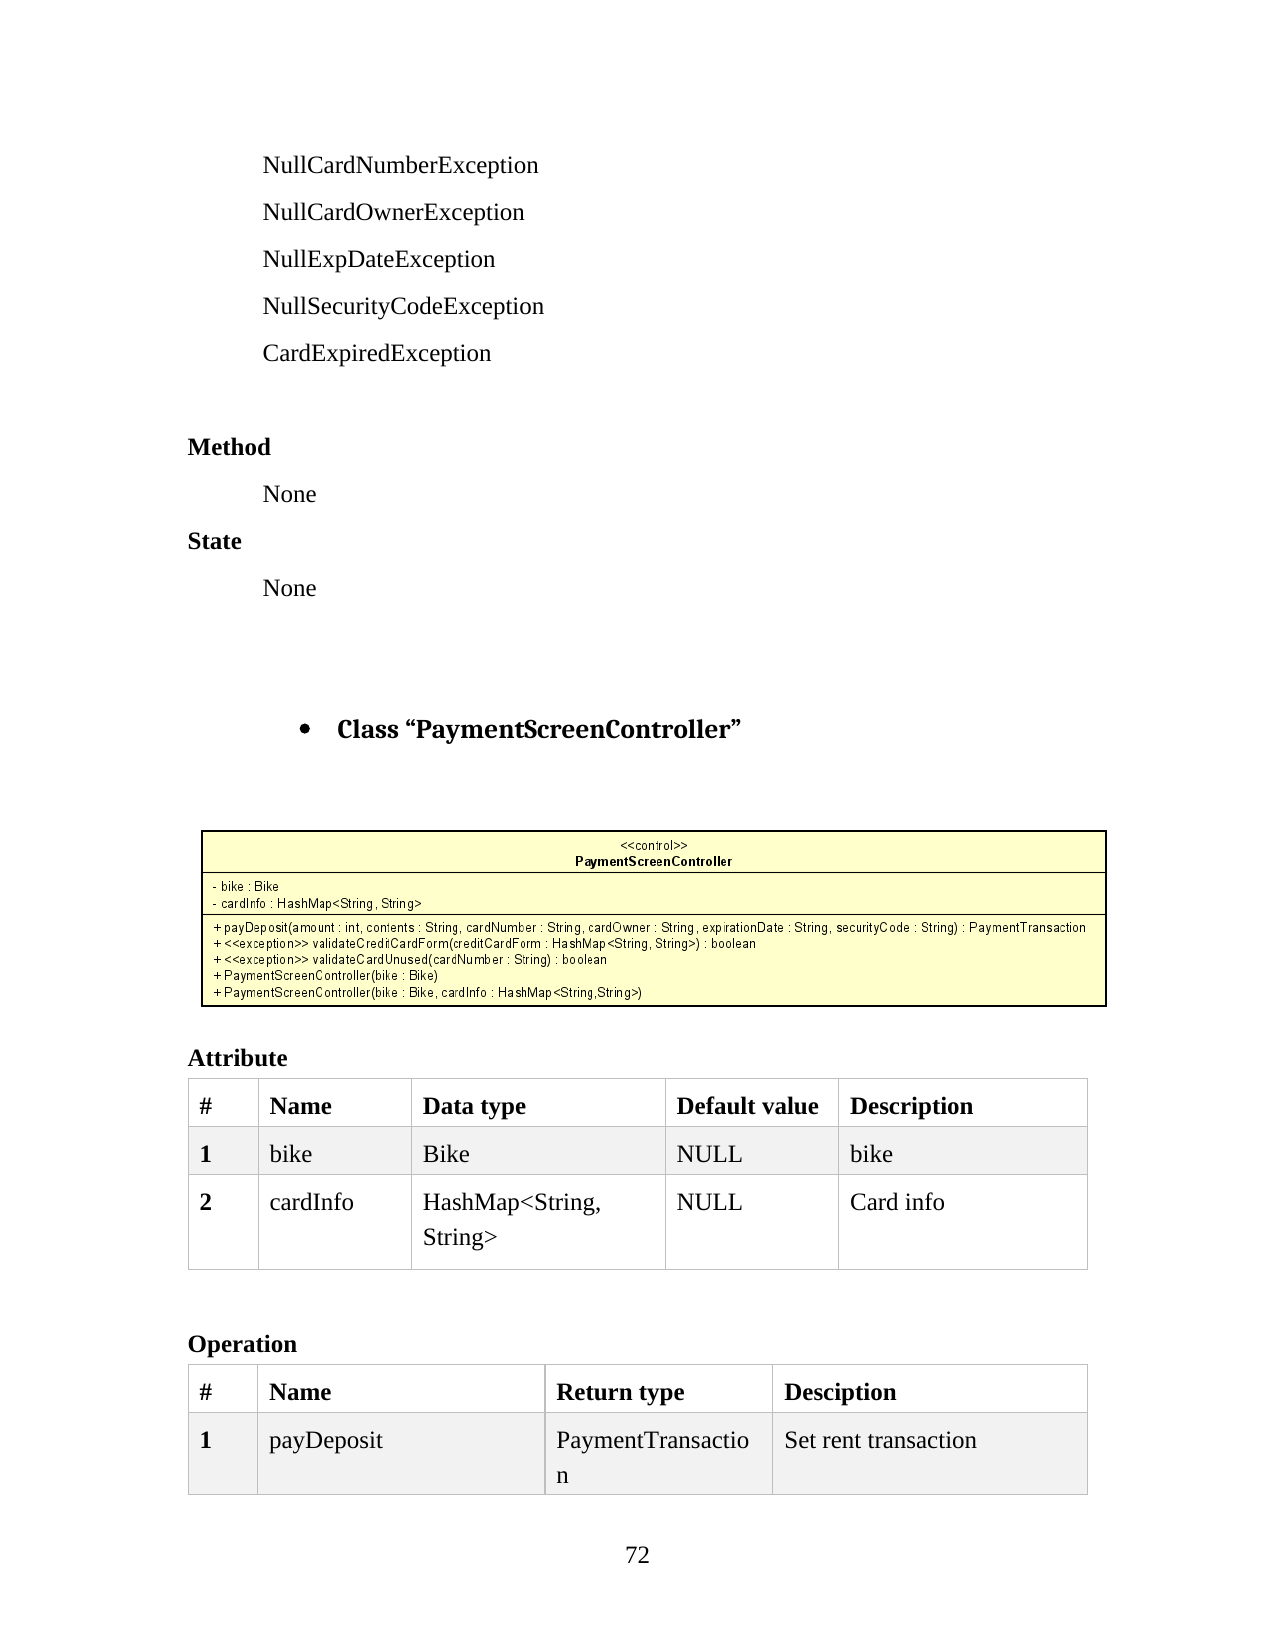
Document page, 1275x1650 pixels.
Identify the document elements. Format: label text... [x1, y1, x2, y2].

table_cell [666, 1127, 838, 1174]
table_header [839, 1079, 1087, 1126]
text CardExpiredException [187, 338, 1087, 367]
text Attribute [187, 1043, 1087, 1072]
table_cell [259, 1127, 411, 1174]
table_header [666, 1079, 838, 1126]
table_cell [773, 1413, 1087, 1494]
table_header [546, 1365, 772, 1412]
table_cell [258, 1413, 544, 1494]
picture [187, 810, 1128, 1026]
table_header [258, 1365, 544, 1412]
text Operation [187, 1329, 1087, 1358]
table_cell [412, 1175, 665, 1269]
text None [187, 479, 1087, 508]
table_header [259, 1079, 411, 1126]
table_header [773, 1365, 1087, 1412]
text None [187, 573, 1087, 602]
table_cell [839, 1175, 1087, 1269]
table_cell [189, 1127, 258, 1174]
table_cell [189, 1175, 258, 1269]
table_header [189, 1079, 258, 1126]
list Class “PaymentScreenController” [300, 714, 1087, 745]
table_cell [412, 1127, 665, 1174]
text NullCardNumberException [187, 150, 1087, 179]
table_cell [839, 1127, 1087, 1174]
text State [187, 526, 1087, 554]
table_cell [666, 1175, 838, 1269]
text NullCardOwnerException [187, 197, 1087, 226]
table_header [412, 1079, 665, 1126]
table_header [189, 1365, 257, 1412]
text NullExpDateException [187, 244, 1087, 273]
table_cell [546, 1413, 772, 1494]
text NullSecurityCodeException [187, 291, 1087, 320]
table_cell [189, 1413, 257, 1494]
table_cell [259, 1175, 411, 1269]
text Method [187, 432, 1087, 461]
